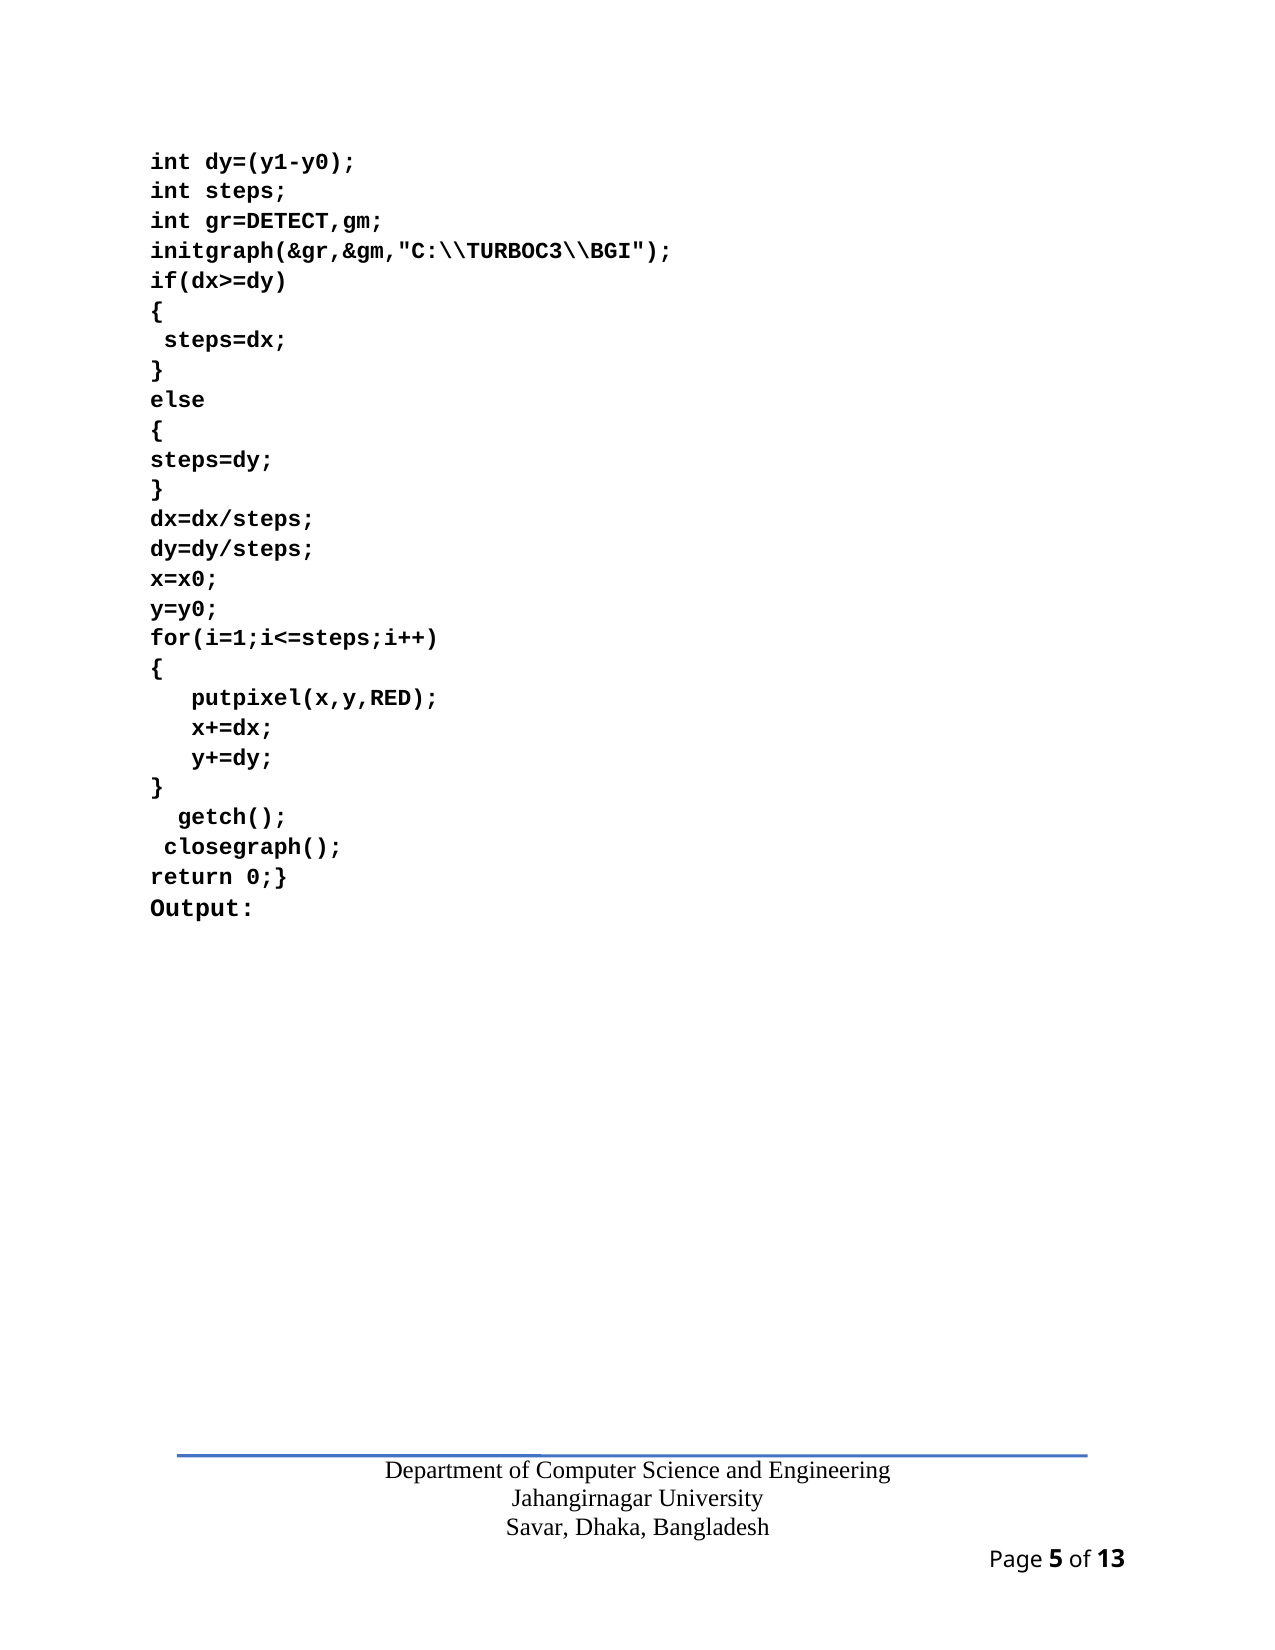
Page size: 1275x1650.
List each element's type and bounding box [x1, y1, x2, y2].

text [150, 150, 1125, 923]
